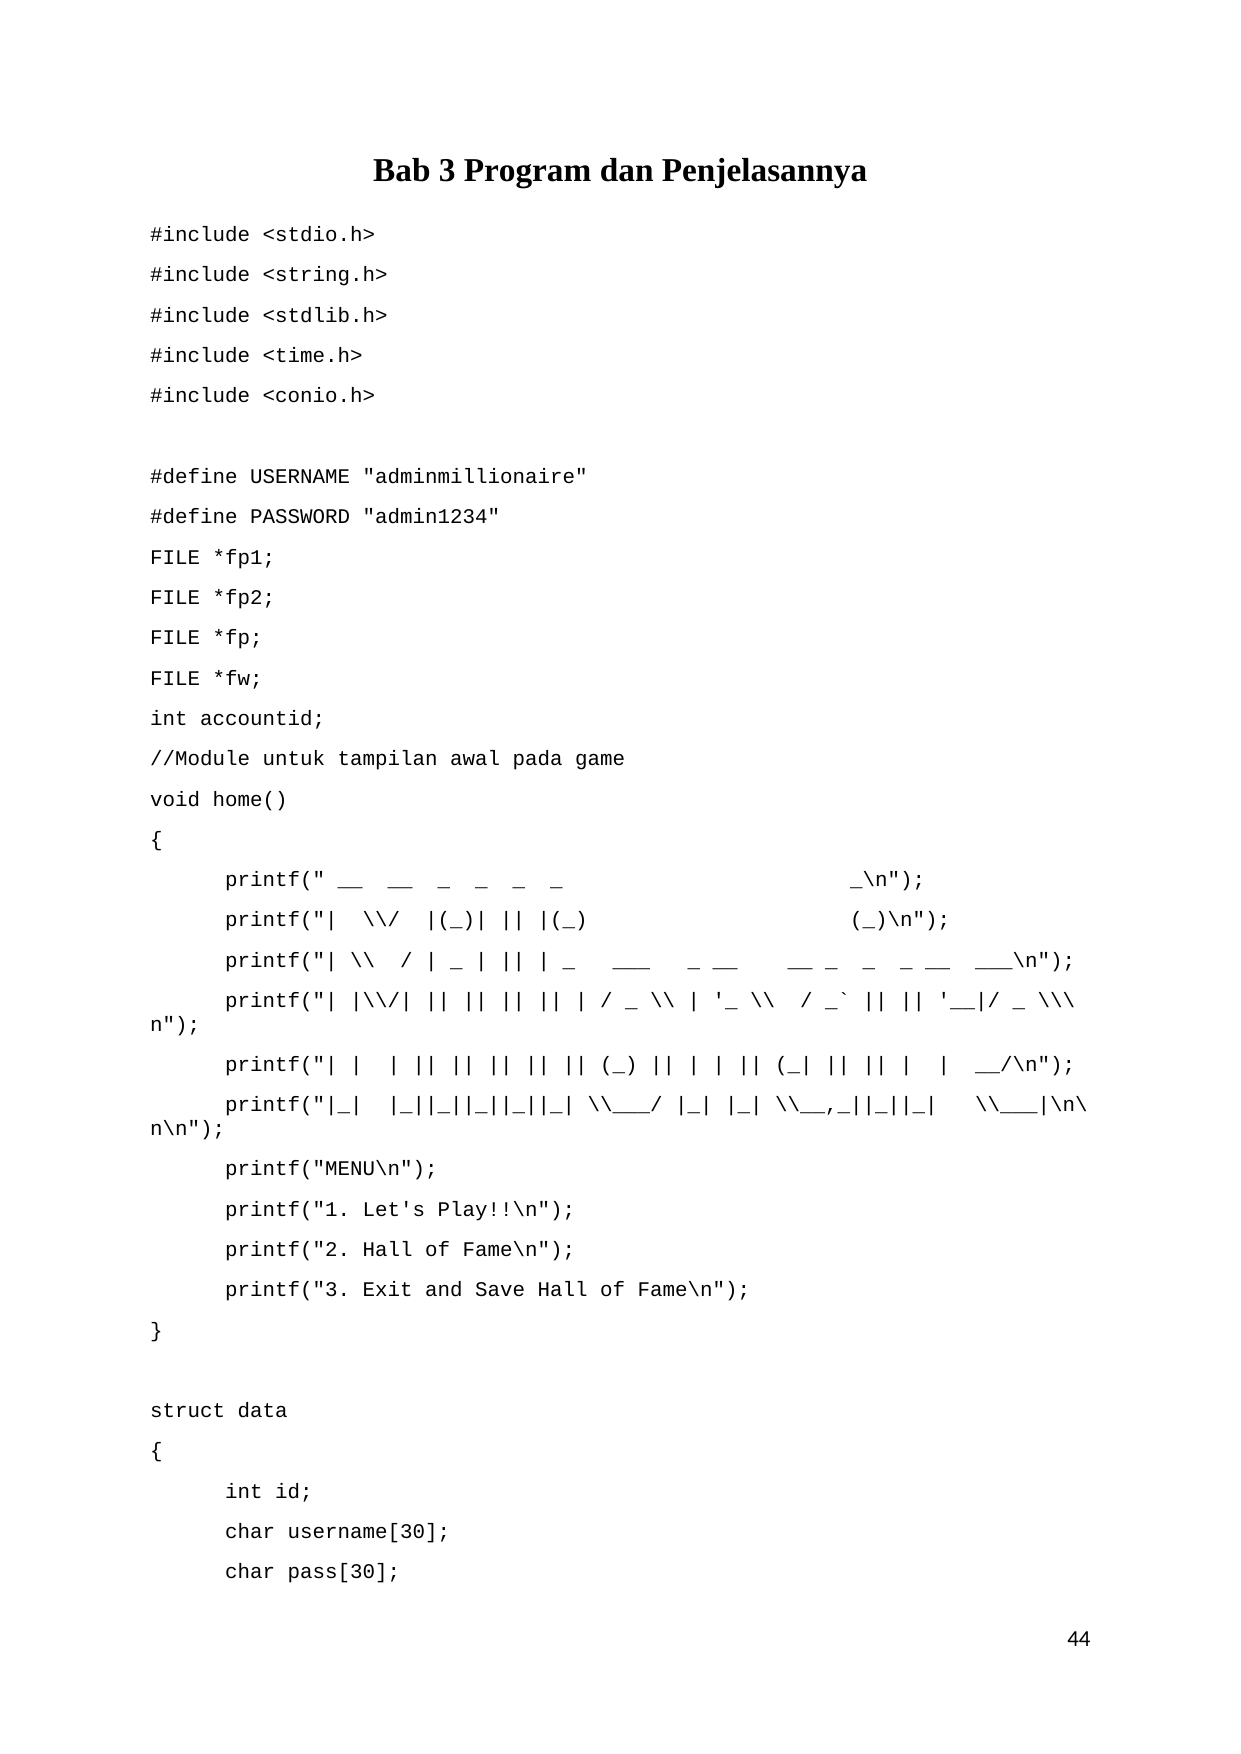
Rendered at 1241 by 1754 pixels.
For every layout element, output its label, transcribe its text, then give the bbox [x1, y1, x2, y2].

text FILE *fp2; [150, 587, 1090, 611]
text #define PASSWORD "admin1234" [150, 506, 1090, 530]
text int accountid; [150, 708, 1090, 732]
text #include <string.h> [150, 264, 1090, 288]
text char username[30]; [150, 1521, 1090, 1545]
text FILE *fp1; [150, 547, 1090, 570]
text //Module untuk tampilan awal pada game [150, 748, 1090, 772]
text FILE *fw; [150, 668, 1090, 691]
text printf("|_| |_||_||_||_||_| \\___/ |_| |_| \\__,_||_||_| \\___|\n\n\n"); [150, 1094, 1090, 1142]
text { [150, 829, 1090, 852]
text #include <stdlib.h> [150, 305, 1090, 328]
text char pass[30]; [150, 1561, 1090, 1585]
text printf("3. Exit and Save Hall of Fame\n"); [150, 1279, 1090, 1303]
text #include <time.h> [150, 345, 1090, 369]
text printf("| |\\/| || || || || | / _ \\ | '_ \\ / _` || || '__|/ _ \\\n"); [150, 990, 1090, 1037]
text } [150, 1319, 1090, 1343]
text void home() [150, 788, 1090, 812]
text Bab 3 Program dan Penjelasannya [150, 150, 1090, 188]
text printf("2. Hall of Fame\n"); [150, 1239, 1090, 1263]
text int id; [150, 1481, 1090, 1504]
text printf("| | | || || || || || (_) || | | || (_| || || | | __/\n"); [150, 1054, 1090, 1078]
text printf("| \\/ |(_)| || |(_) (_)\n"); [150, 909, 1090, 933]
text printf(" __ __ _ _ _ _ _\n"); [150, 869, 1090, 893]
text printf("1. Let's Play!!\n"); [150, 1199, 1090, 1222]
text printf("MENU\n"); [150, 1158, 1090, 1182]
text #include <stdio.h> [150, 224, 1090, 248]
text #include <conio.h> [150, 385, 1090, 409]
text #define USERNAME "adminmillionaire" [150, 466, 1090, 490]
text { [150, 1441, 1090, 1464]
text printf("| \\ / | _ | || | _ ___ _ __ __ _ _ _ __ ___\n"); [150, 950, 1090, 973]
text struct data [150, 1400, 1090, 1424]
text FILE *fp; [150, 627, 1090, 651]
